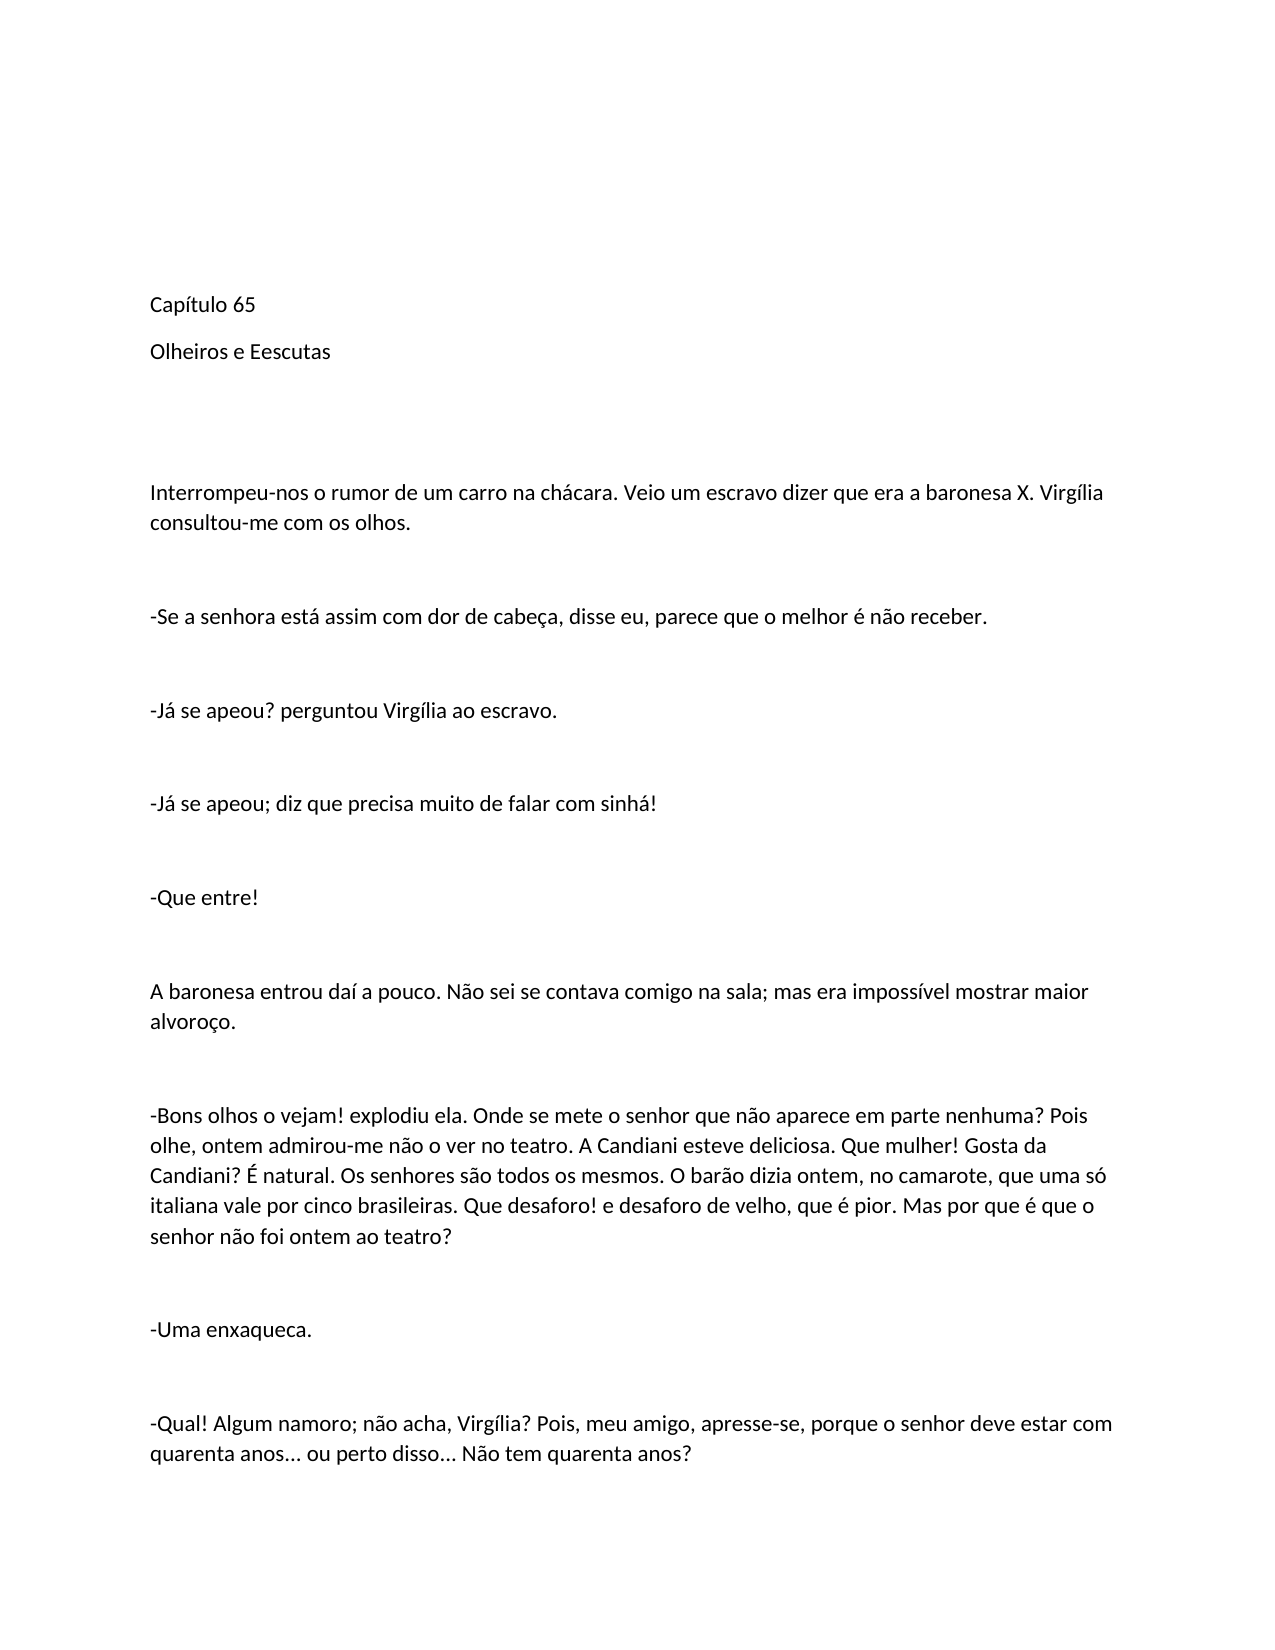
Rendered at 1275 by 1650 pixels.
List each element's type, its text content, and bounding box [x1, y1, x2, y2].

text -Qual! Algum namoro; não acha, Virgília? Pois, meu amigo, apresse-se, porque o senhor deve estar com quarenta anos... ou perto disso... Não tem quarenta anos? [150, 1409, 1125, 1468]
text -Já se apeou? perguntou Virgília ao escravo. [150, 696, 1125, 724]
text -Que entre! [150, 883, 1125, 911]
text -Se a senhora está assim com dor de cabeça, disse eu, parece que o melhor é não receber. [150, 602, 1125, 630]
text A baronesa entrou daí a pouco. Não sei se contava comigo na sala; mas era impossível mostrar maior alvoroço. [150, 977, 1125, 1035]
text Olheiros e Eescutas [150, 337, 1125, 366]
text -Uma enxaqueca. [150, 1316, 1125, 1344]
text -Bons olhos o vejam! explodiu ela. Onde se mete o senhor que não aparece em parte nenhuma? Pois olhe, ontem admirou-me não o ver no teatro. A Candiani esteve deliciosa. Que mulher! Gosta da Candiani? É natural. Os senhores são todos os mesmos. O barão dizia ontem, no camarote, que uma só italiana vale por cinco brasileiras. Que desaforo! e desaforo de velho, que é pior. Mas por que é que o senhor não foi ontem ao teatro? [150, 1101, 1125, 1250]
text Interrompeu-nos o rumor de um carro na chácara. Veio um escravo dizer que era a baronesa X. Virgília consultou-me com os olhos. [150, 478, 1125, 536]
text Capítulo 65 [150, 291, 1125, 319]
text -Já se apeou; diz que precisa muito de falar com sinhá! [150, 789, 1125, 818]
